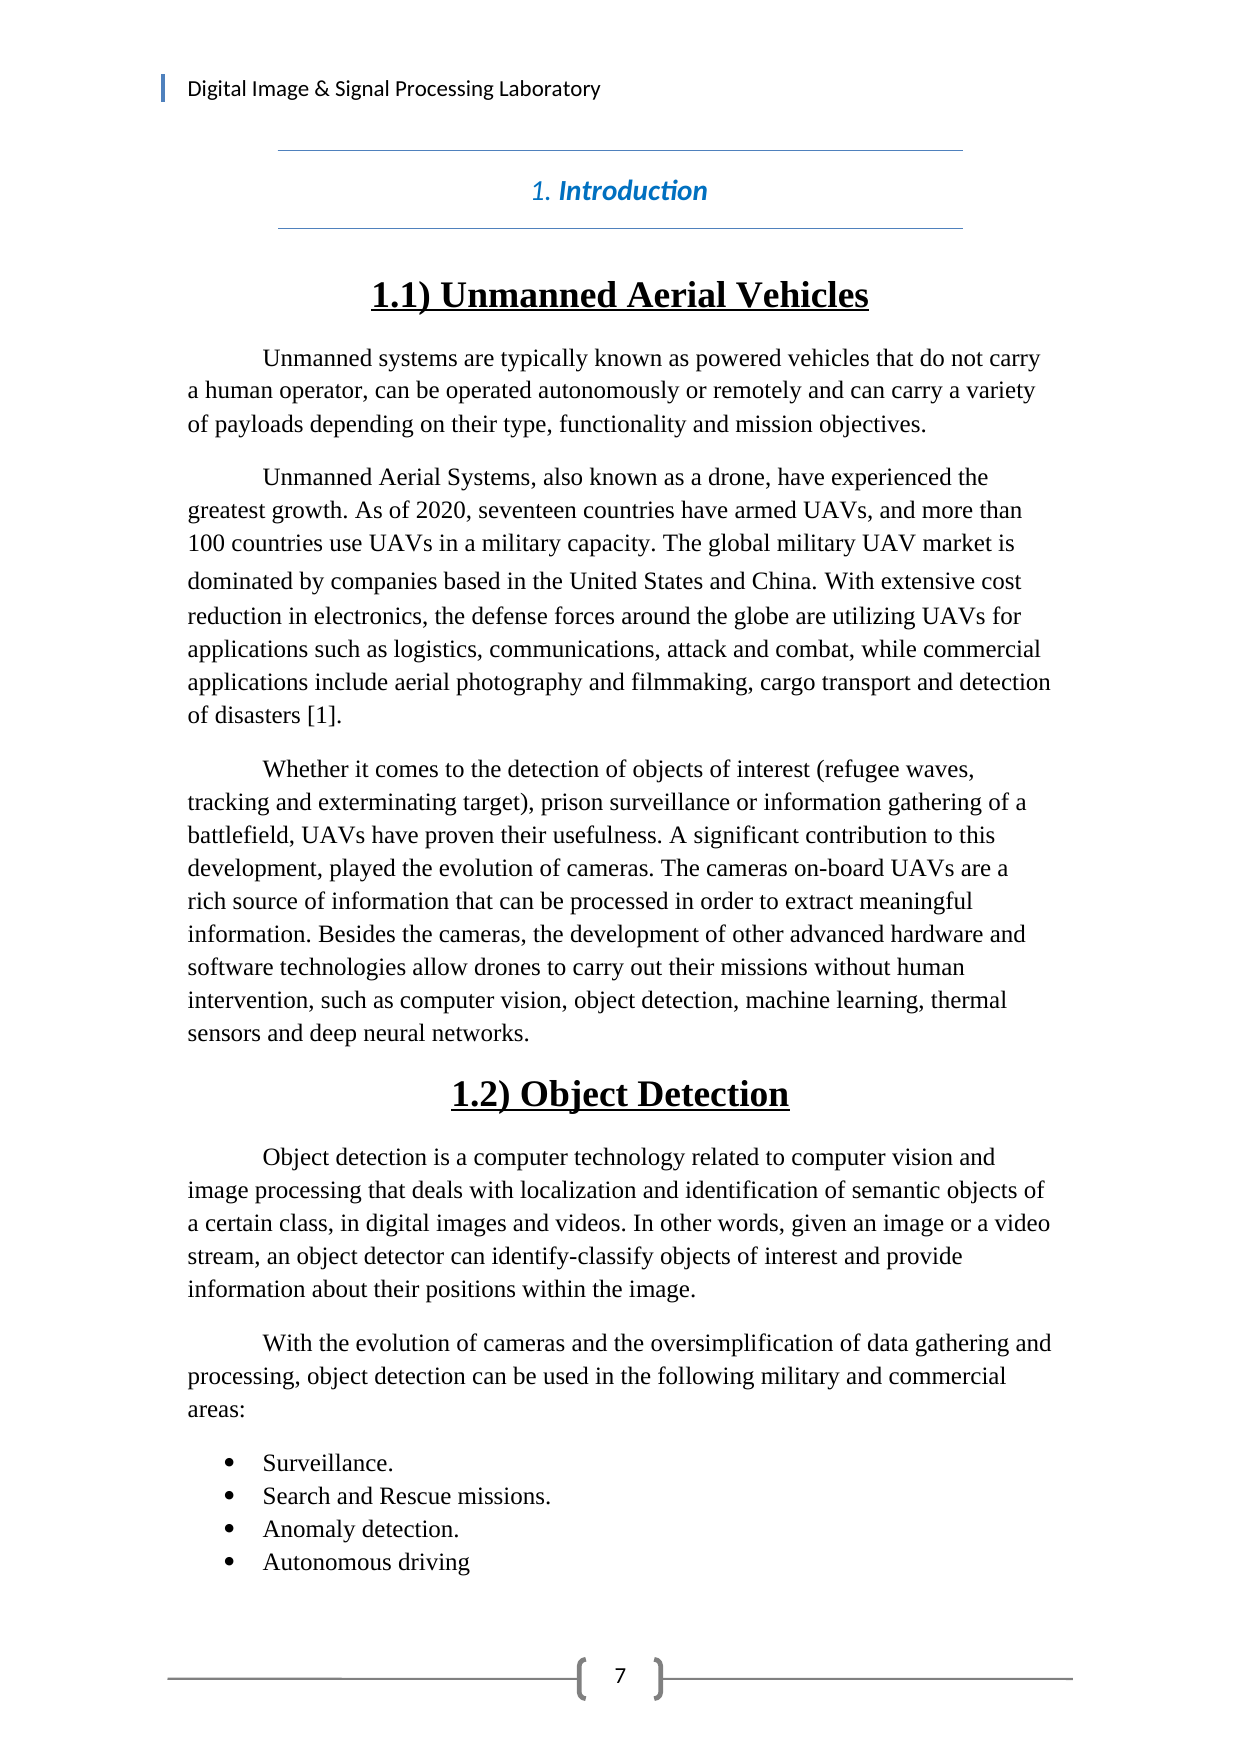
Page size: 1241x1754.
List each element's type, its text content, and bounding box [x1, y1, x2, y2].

text 1.1) Unmanned Aerial Vehicles [187, 272, 1053, 315]
text Unmanned systems are typically known as powered vehicles that do not carry a human operator, can be operated autonomously or remotely and can carry a variety of payloads depending on their type, functionality and mission objectives. [187, 343, 1053, 437]
list Search and Rescue missions. [225, 1481, 1053, 1510]
list Anomaly detection. [225, 1514, 1053, 1543]
list Surveillance. [225, 1448, 1053, 1477]
text Unmanned Aerial Systems, also known as a drone, have experienced the greatest growth. As of 2020, seventeen countries have armed UAVs, and more than 100 countries use UAVs in a military capacity. The global military UAV market is dominated by companies based in the United States and China. With extensive cost reduction in electronics, the defense forces around the globe are utilizing UAVs for applications such as logistics, communications, attack and combat, while commercial applications include aerial photography and filmmaking, cargo transport and detection of disasters [1]. [187, 462, 1053, 728]
text Whether it comes to the detection of objects of interest (refugee waves, tracking and exterminating target), prison surveillance or information gathering of a battlefield, UAVs have proven their usefulness. A significant contribution to this development, played the evolution of cameras. The cameras on-board UAVs are a rich source of information that can be processed in order to extract meaningful information. Besides the cameras, the development of other advanced hardware and software technologies allow drones to carry out their missions without human intervention, such as computer vision, object detection, machine learning, thermal sensors and deep neural networks. [187, 754, 1053, 1047]
text With the evolution of cameras and the oversimplification of data gathering and processing, object detection can be used in the following military and commercial areas: [187, 1328, 1053, 1423]
list Autonomous driving [225, 1547, 1053, 1576]
text 1.2) Object Detection [187, 1072, 1053, 1115]
text Object detection is a computer technology related to computer vision and image processing that deals with localization and identification of semantic objects of a certain class, in digital images and videos. In other words, given an image or a video stream, an object detector can identify-classify objects of interest and provide information about their positions within the image. [187, 1142, 1053, 1303]
text 1. Introduction [277, 151, 963, 229]
